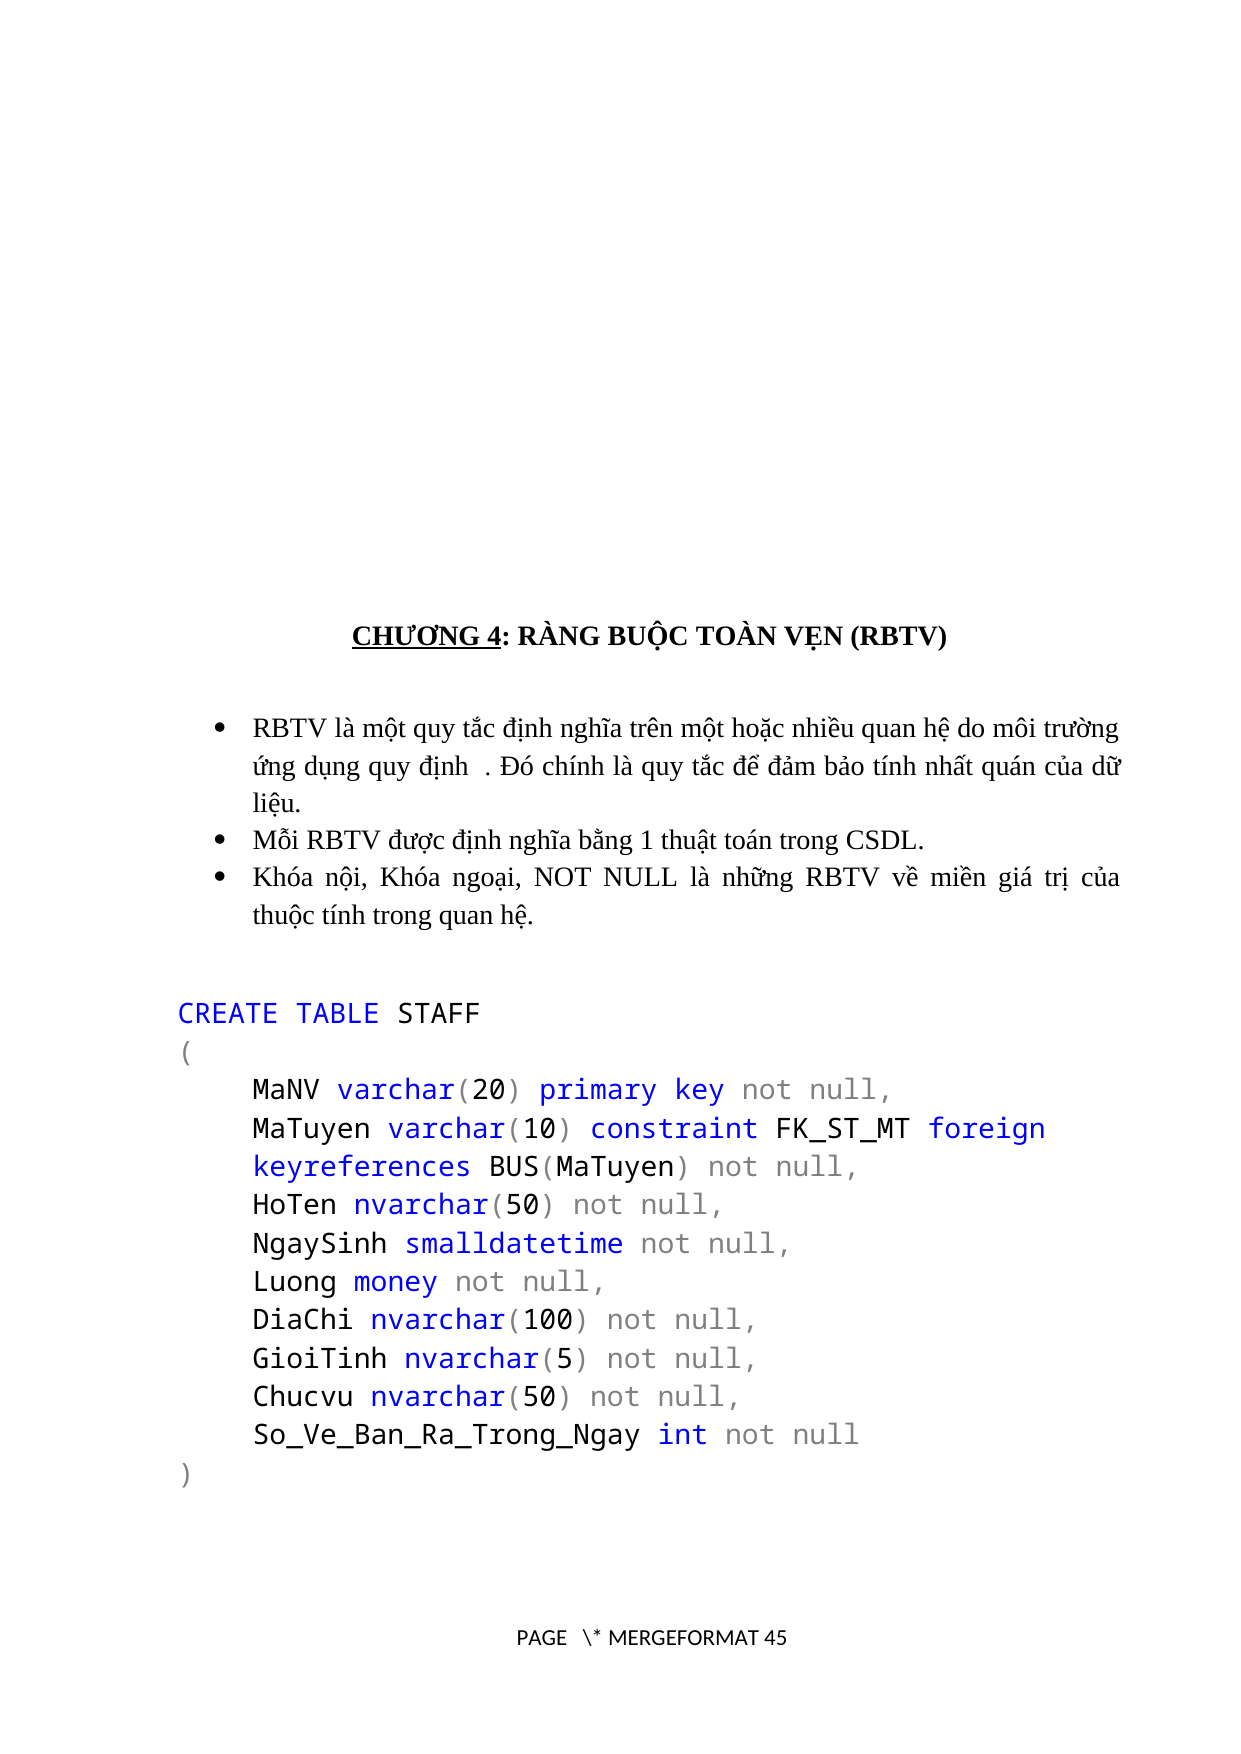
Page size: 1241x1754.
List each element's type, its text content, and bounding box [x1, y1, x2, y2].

text CREATE TABLE STAFF [177, 993, 1122, 1031]
list GioiTinh nvarchar(5) not null, [252, 1338, 1122, 1376]
list MaNV varchar(20) primary key not null, [252, 1069, 1122, 1108]
text ( [177, 1031, 1122, 1069]
list Khóa nội, Khóa ngoại, NOT NULL là những RBTV về miền giá trị của thuộc tính trong quan hệ. [215, 860, 1122, 930]
list So_Ve_Ban_Ra_Trong_Ngay int not null [252, 1414, 1122, 1453]
list Mỗi RBTV được định nghĩa bằng 1 thuật toán trong CSDL. [215, 823, 1122, 856]
list Luong money not null, [252, 1261, 1122, 1299]
list Chucvu nvarchar(50) not null, [252, 1376, 1122, 1414]
list MaTuyen varchar(10) constraint FK_ST_MT foreign keyreferences BUS(MaTuyen) not null, [252, 1108, 1122, 1184]
text ) [177, 1453, 1122, 1491]
list NgaySinh smalldatetime not null, [252, 1223, 1122, 1261]
list RBTV là một quy tắc định nghĩa trên một hoặc nhiều quan hệ do môi trường ứng dụng quy định . Đó chính là quy tắc để đảm bảo tính nhất quán của dữ liệu. [215, 711, 1122, 818]
list HoTen nvarchar(50) not null, [252, 1184, 1122, 1223]
subtitle CHƯƠNG 4: RÀNG BUỘC TOÀN VẸN (RBTV) [177, 619, 1122, 651]
list DiaChi nvarchar(100) not null, [252, 1299, 1122, 1338]
